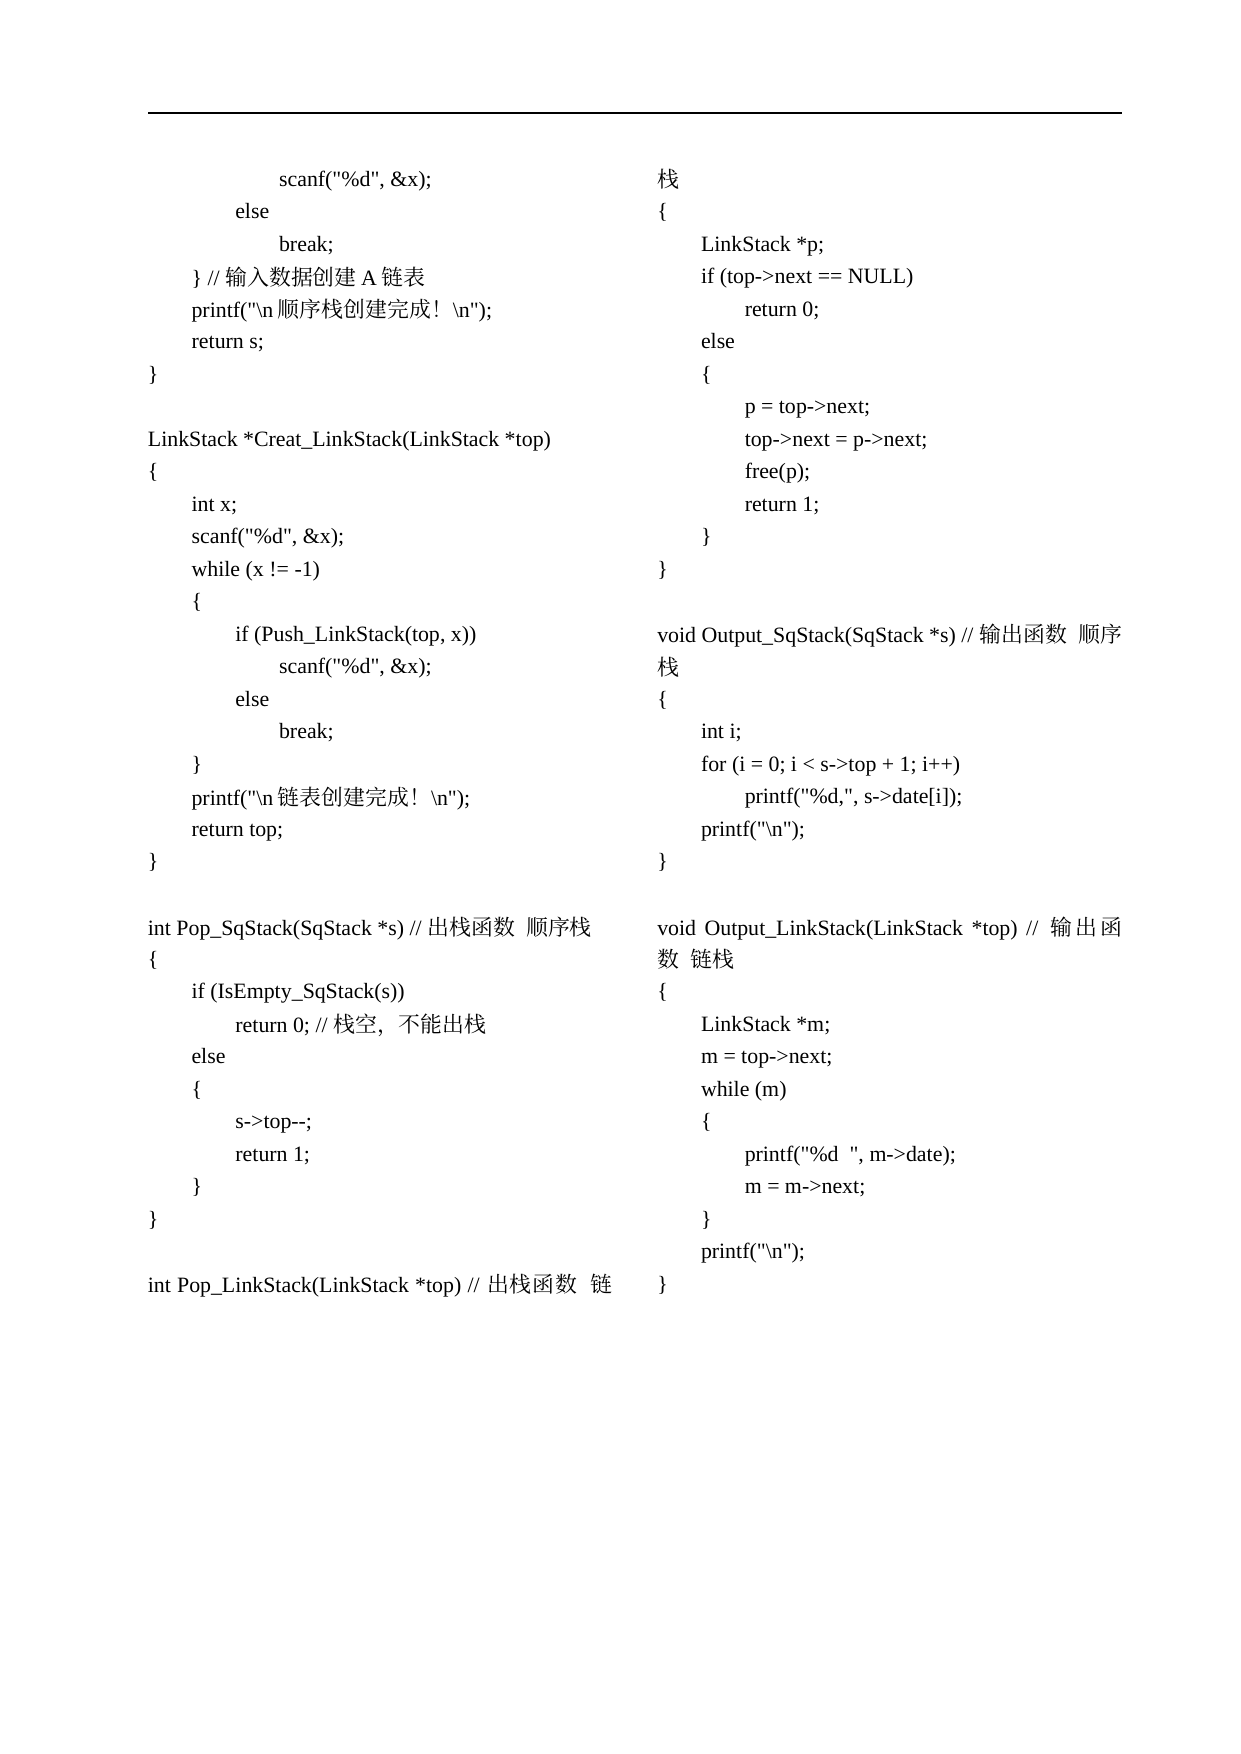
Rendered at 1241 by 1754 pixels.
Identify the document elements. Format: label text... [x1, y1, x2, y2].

text { [657, 194, 1122, 227]
text LinkStack *p; [657, 227, 1122, 259]
text m = top->next; [657, 1039, 1122, 1072]
text } [148, 357, 613, 389]
text } [657, 552, 1122, 584]
text scanf("%d", &x); [148, 162, 613, 194]
text return s; [148, 324, 613, 357]
text for (i = 0; i < s->top + 1; i++) [657, 747, 1122, 779]
text LinkStack *Creat_LinkStack(LinkStack *top) [148, 422, 613, 454]
text { [148, 454, 613, 487]
text } [657, 844, 1122, 877]
text { [148, 942, 613, 974]
text printf("\n链表创建完成！\n"); [148, 779, 613, 812]
text } // 输入数据创建A链表 [148, 259, 613, 292]
text if (Push_LinkStack(top, x)) [148, 617, 613, 649]
text { [148, 584, 613, 617]
text if (top->next == NULL) [657, 259, 1122, 292]
text return 1; [657, 487, 1122, 519]
text } [657, 1267, 1122, 1299]
text } [148, 1169, 613, 1202]
text { [657, 974, 1122, 1007]
text void Output_SqStack(SqStack *s) // 输出函数 顺序栈 [657, 617, 1122, 682]
text break; [148, 227, 613, 259]
text return top; [148, 812, 613, 844]
text return 1; [148, 1137, 613, 1169]
text return 0; [657, 292, 1122, 324]
text } [148, 844, 613, 877]
text while (m) [657, 1072, 1122, 1104]
text else [148, 682, 613, 714]
text { [148, 1072, 613, 1104]
text { [657, 682, 1122, 714]
text m = m->next; [657, 1169, 1122, 1202]
text if (IsEmpty_SqStack(s)) [148, 974, 613, 1007]
text printf("\n"); [657, 812, 1122, 844]
text int Pop_LinkStack(LinkStack *top) // 出栈函数 链栈 [148, 1267, 613, 1299]
text s->top--; [148, 1104, 613, 1137]
text void Output_LinkStack(LinkStack *top) // 输出函数 链栈 [657, 909, 1122, 974]
text scanf("%d", &x); [148, 649, 613, 682]
text printf("\n顺序栈创建完成！\n"); [148, 292, 613, 324]
text else [148, 194, 613, 227]
text int Pop_SqStack(SqStack *s) // 出栈函数 顺序栈 [148, 909, 613, 942]
text int i; [657, 714, 1122, 747]
text free(p); [657, 454, 1122, 487]
text break; [148, 714, 613, 747]
text } [657, 1202, 1122, 1234]
text int x; [148, 487, 613, 519]
text else [657, 324, 1122, 357]
text } [657, 519, 1122, 552]
text printf("\n"); [657, 1234, 1122, 1267]
text else [148, 1039, 613, 1072]
text LinkStack *m; [657, 1007, 1122, 1039]
text printf("%d ", m->date); [657, 1137, 1122, 1169]
text { [657, 357, 1122, 389]
text { [657, 1104, 1122, 1137]
text } [148, 747, 613, 779]
text top->next = p->next; [657, 422, 1122, 454]
text return 0; // 栈空，不能出栈 [148, 1007, 613, 1039]
text int Pop_LinkStack(LinkStack *top) // 出栈函数 链栈 [657, 162, 1122, 194]
text while (x != -1) [148, 552, 613, 584]
text printf("%d,", s->date[i]); [657, 779, 1122, 812]
text } [148, 1202, 613, 1234]
text scanf("%d", &x); [148, 519, 613, 552]
text p = top->next; [657, 389, 1122, 422]
